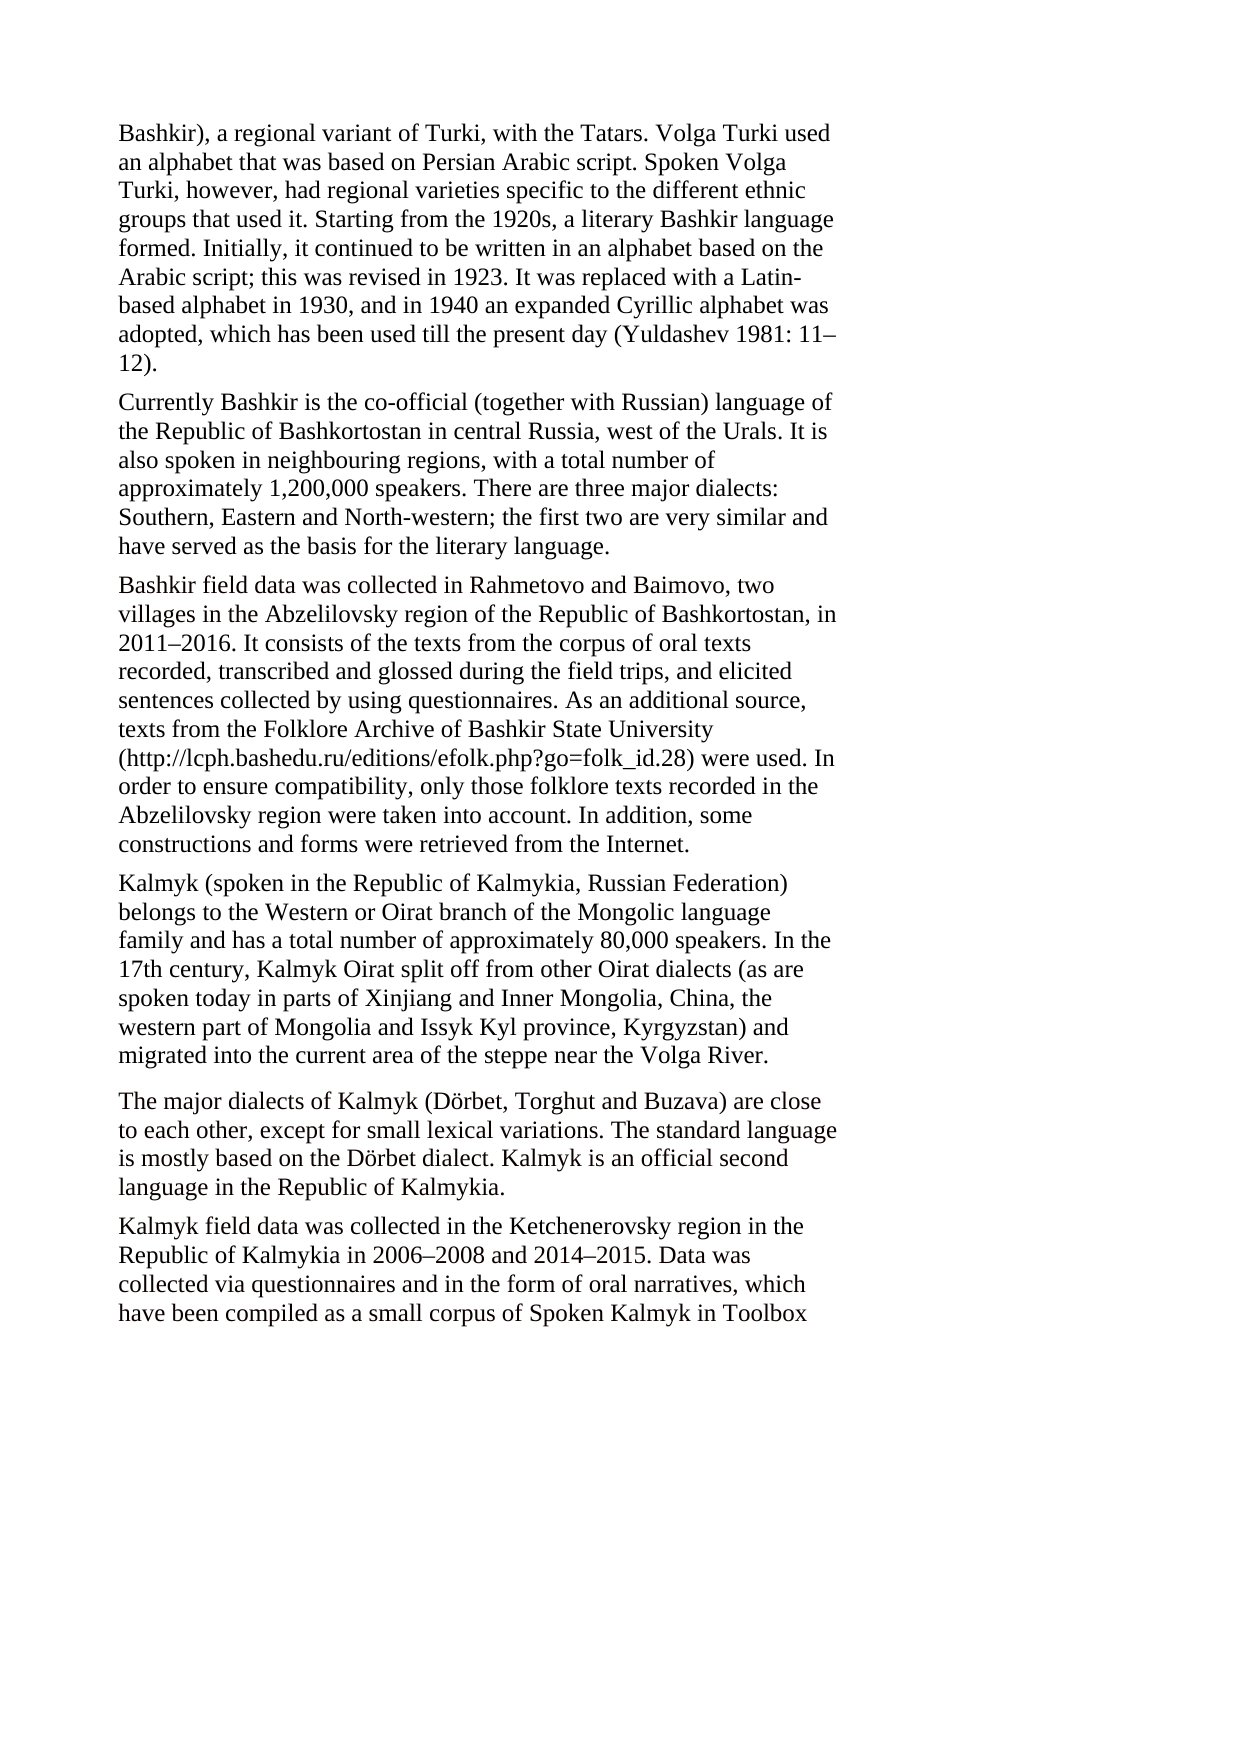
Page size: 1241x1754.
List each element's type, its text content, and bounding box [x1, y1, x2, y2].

text Kalmyk (spoken in the Republic of Kalmykia, Russian Federation) belongs to the Western or Oirat branch of the Mongolic language family and has a total number of approximately 80,000 speakers. In the 17th century, Kalmyk Oirat split off from other Oirat dialects (as are spoken today in parts of Xinjiang and Inner Mongolia, China, the western part of Mongolia and Issyk Kyl province, Kyrgyzstan) and migrated into the current area of the steppe near the Volga River. [118, 868, 842, 1069]
text Currently Bashkir is the co-official (together with Russian) language of the Republic of Bashkortostan in central Russia, west of the Urals. It is also spoken in neighbouring regions, with a total number of approximately 1,200,000 speakers. There are three major dialects: Southern, Eastern and North-western; the first two are very similar and have served as the basis for the literary language. [118, 387, 842, 560]
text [118, 118, 842, 377]
text Bashkir field data was collected in Rahmetovo and Baimovo, two villages in the Abzelilovsky region of the Republic of Bashkortostan, in 2011–2016. It consists of the texts from the corpus of oral texts recorded, transcribed and glossed during the field trips, and elicited sentences collected by using questionnaires. As an additional source, texts from the Folklore Archive of Bashkir State University (http://lcph.bashedu.ru/editions/efolk.php?go=folk_id.28) were used. In order to ensure compatibility, only those folklore texts recorded in the Abzelilovsky region were taken into account. In addition, some constructions and forms were retrieved from the Internet. [118, 570, 842, 858]
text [118, 1211, 842, 1326]
text The major dialects of Kalmyk (Dörbet, Torghut and Buzava) are close to each other, except for small lexical variations. The standard language is mostly based on the Dörbet dialect. Kalmyk is an official second language in the Republic of Kalmykia. [118, 1086, 842, 1201]
